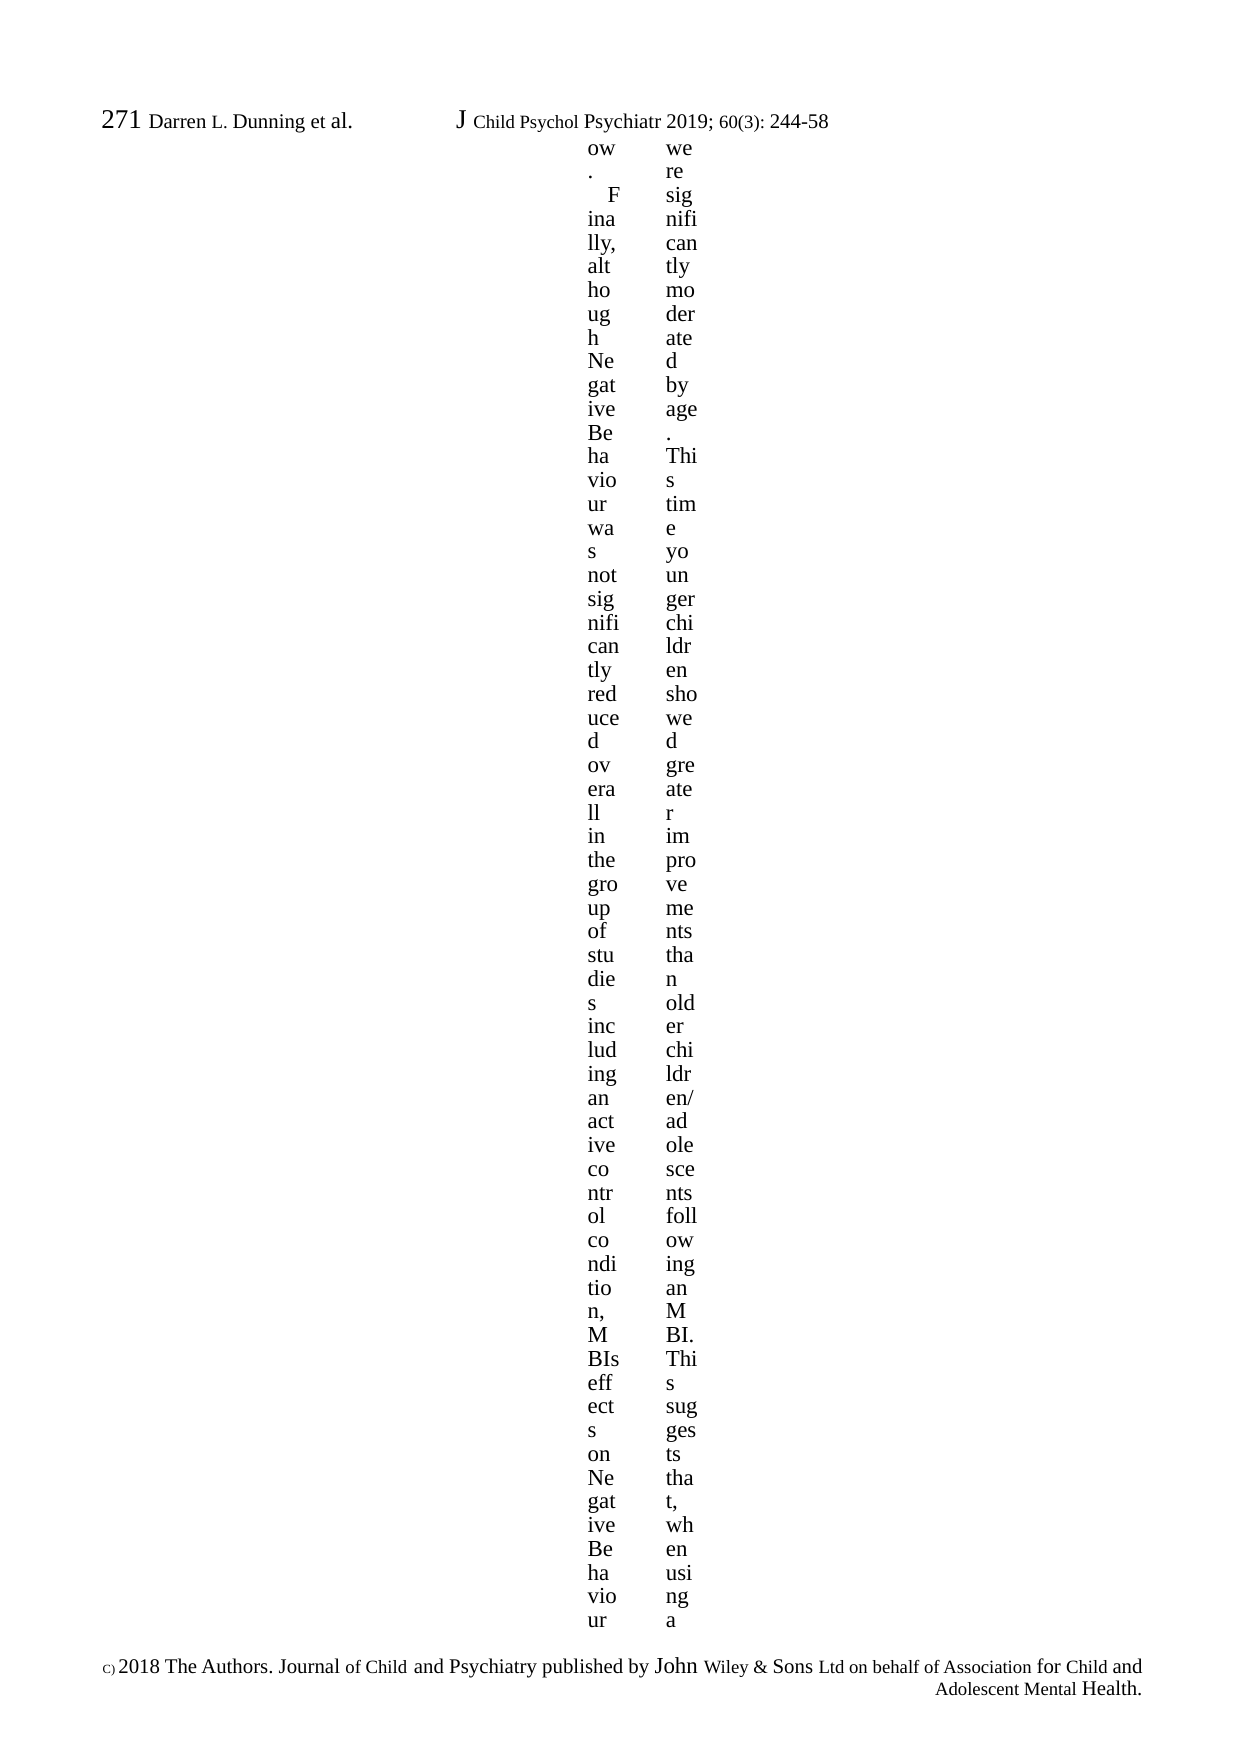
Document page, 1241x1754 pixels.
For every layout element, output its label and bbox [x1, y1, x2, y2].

text [587, 184, 619, 1633]
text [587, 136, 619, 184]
text [666, 136, 698, 1632]
